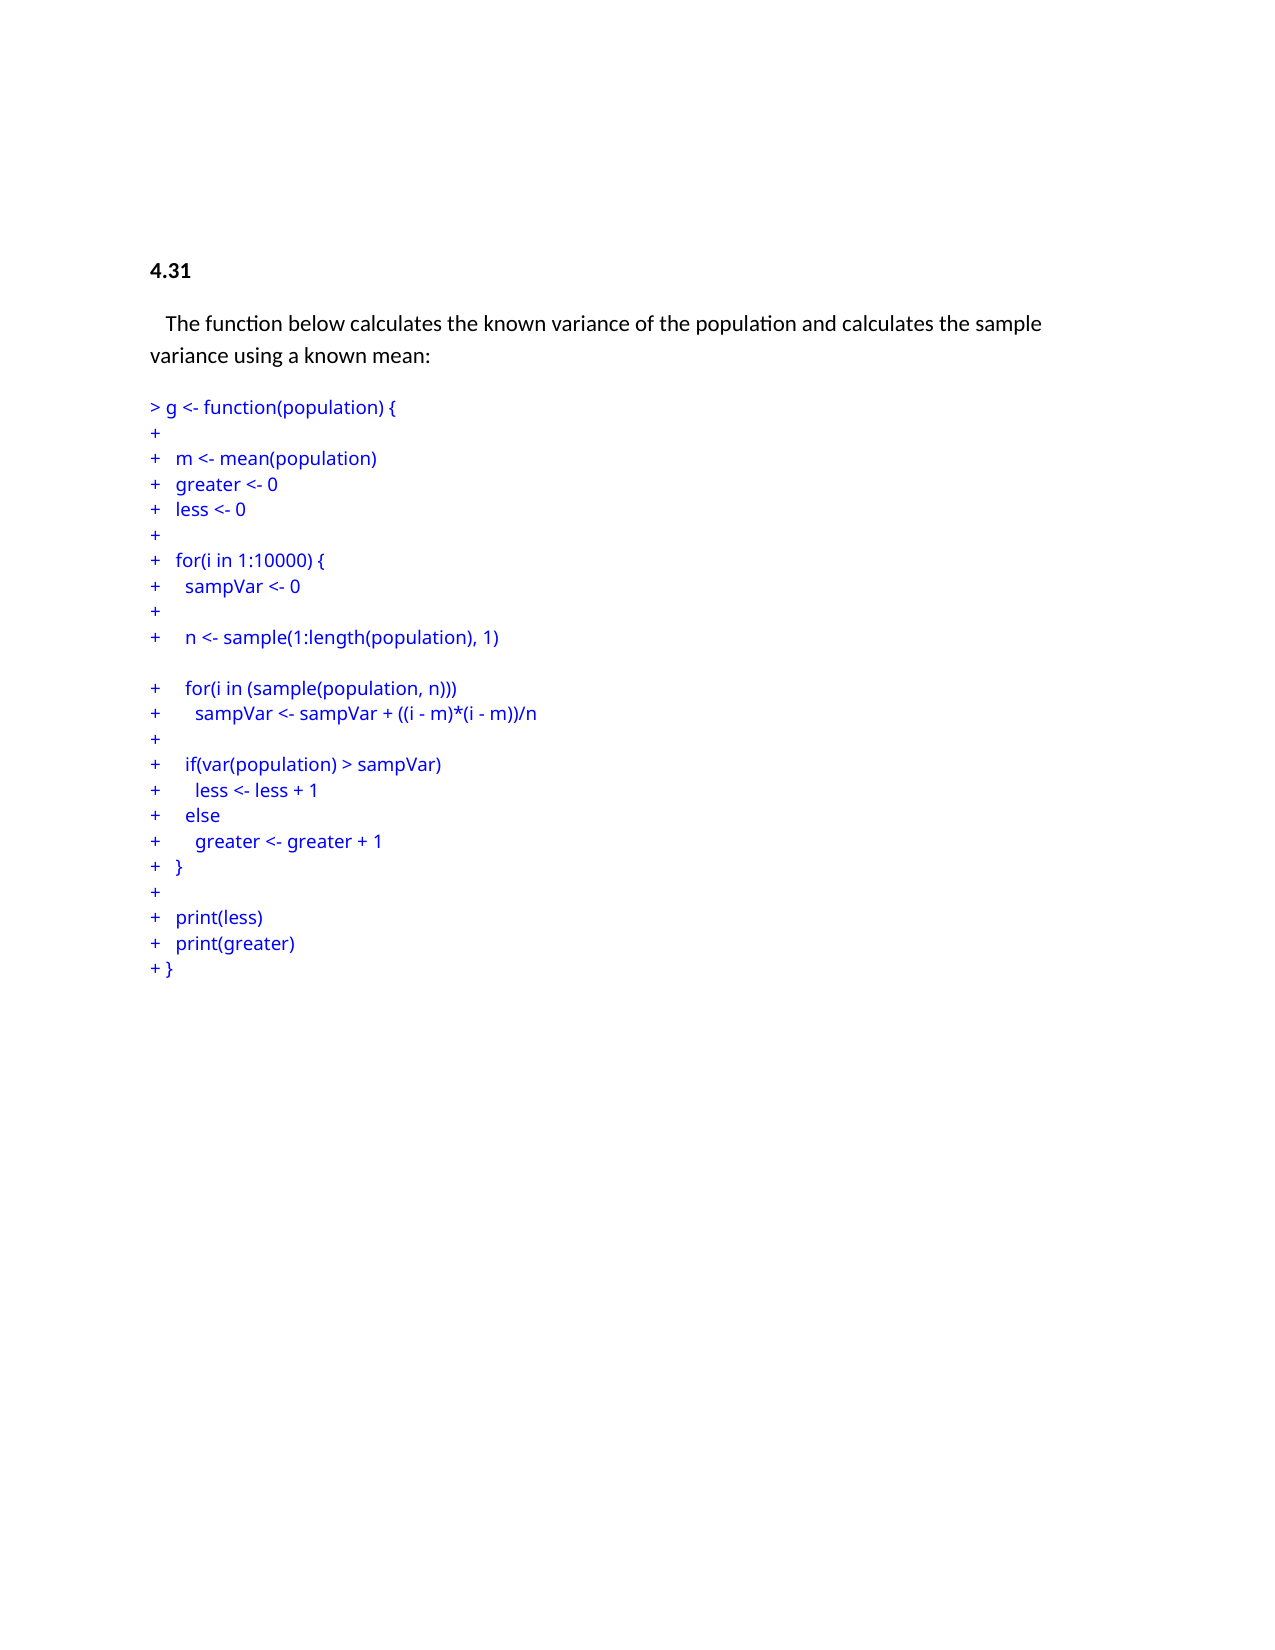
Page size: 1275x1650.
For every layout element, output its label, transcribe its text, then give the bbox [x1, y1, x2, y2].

text + print(greater) [150, 930, 1125, 956]
text + print(less) [150, 905, 1125, 930]
text + [150, 879, 1125, 905]
text + greater <- 0 [150, 471, 1125, 496]
text + less <- less + 1 [150, 777, 1125, 803]
text + [150, 522, 1125, 547]
text + for(i in 1:10000) { [150, 547, 1125, 573]
text + sampVar <- 0 [150, 573, 1125, 598]
text + [150, 726, 1125, 752]
text + greater <- greater + 1 [150, 828, 1125, 854]
text + for(i in (sample(population, n))) [150, 675, 1125, 701]
text + [150, 598, 1125, 624]
text + } [150, 854, 1125, 879]
text + [150, 420, 1125, 445]
text + n <- sample(1:length(population), 1) [150, 624, 1125, 649]
text > g <- function(population) { [150, 394, 1125, 420]
text The function below calculates the known variance of the population and calculates the sample variance using a known mean: [150, 309, 1125, 369]
text 4.31 [150, 256, 1125, 284]
text + m <- mean(population) [150, 445, 1125, 471]
text + if(var(population) > sampVar) [150, 752, 1125, 777]
text + sampVar <- sampVar + ((i - m)*(i - m))/n [150, 701, 1125, 726]
text + } [150, 956, 1125, 981]
text + else [150, 803, 1125, 828]
text + less <- 0 [150, 496, 1125, 522]
